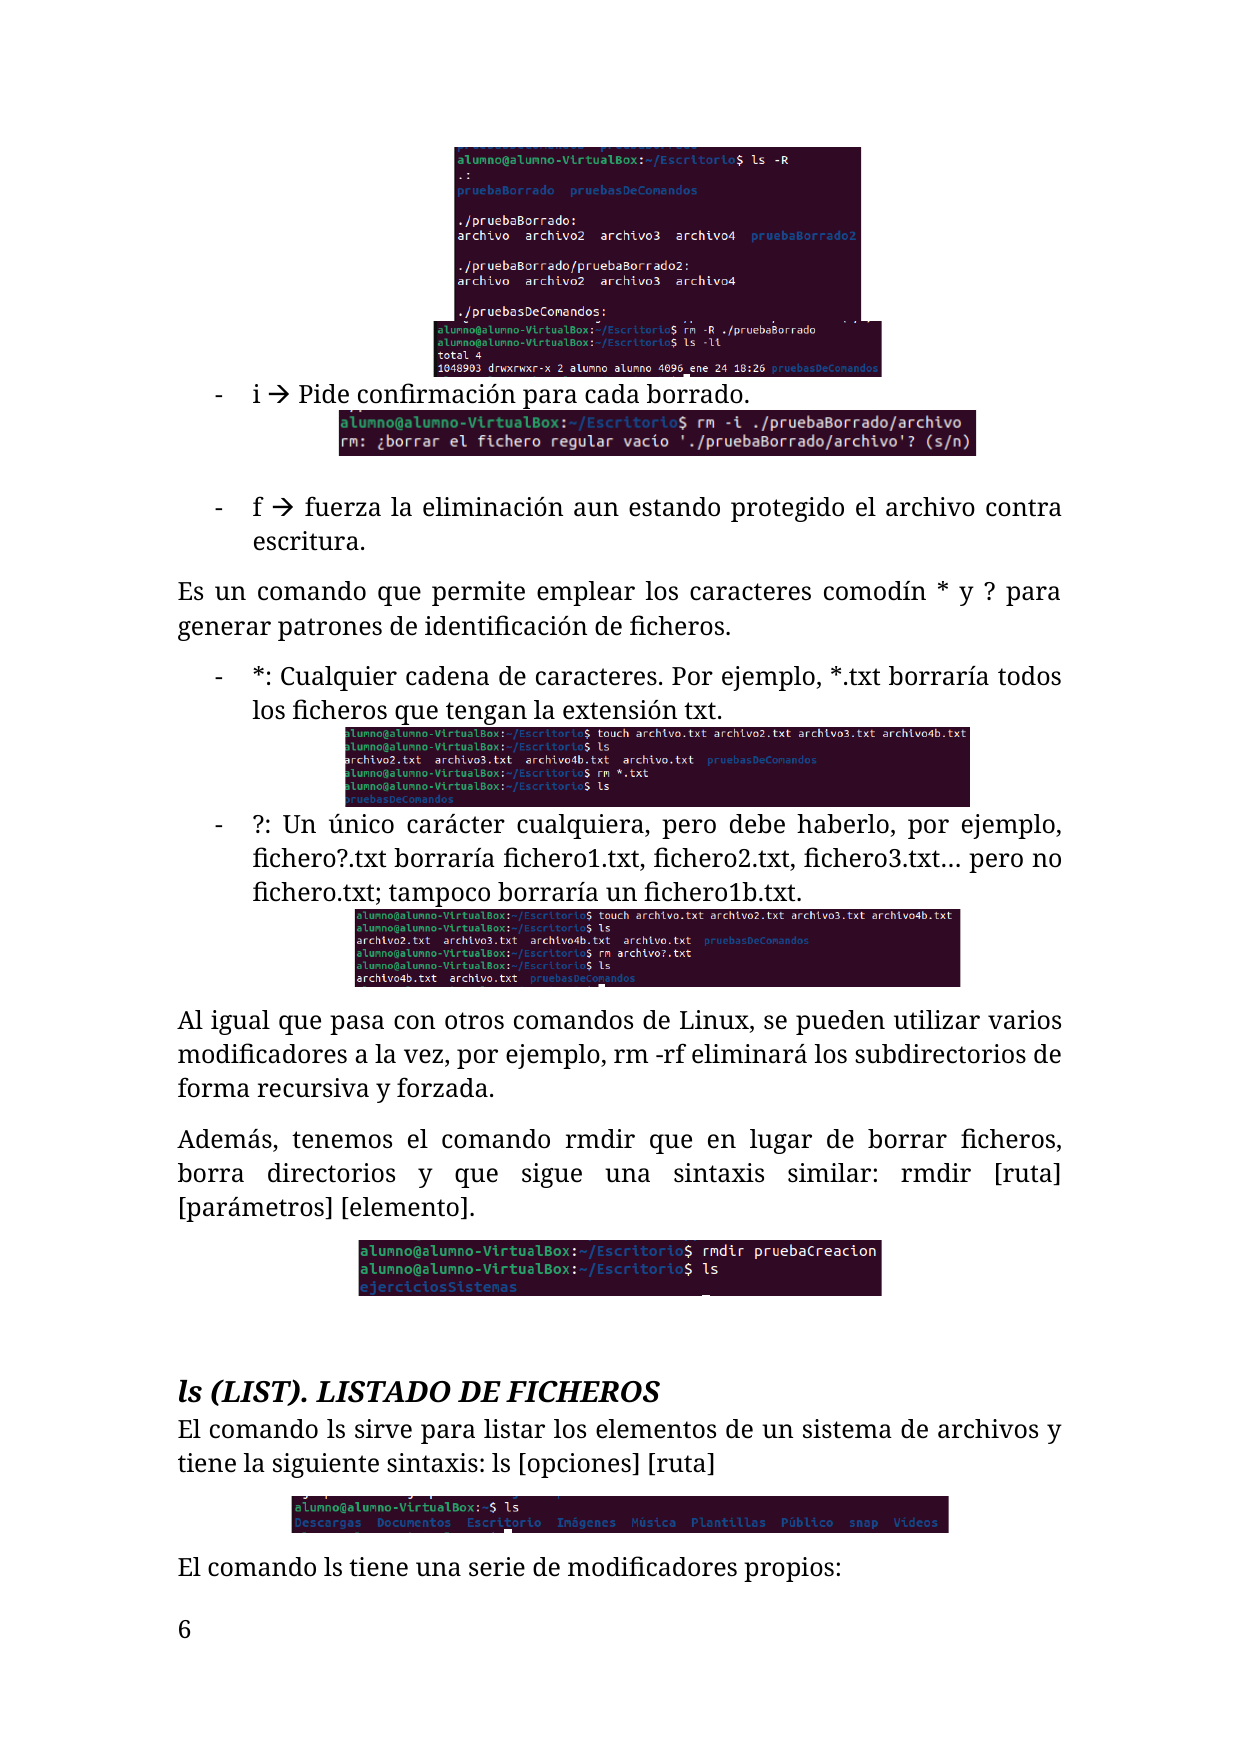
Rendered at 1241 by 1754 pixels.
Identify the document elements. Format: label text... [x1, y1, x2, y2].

list ?: Un único carácter cualquiera, pero debe haberlo, por ejemplo, fichero?.txt borraría fichero1.txt, fichero2.txt, fichero3.txt… pero no fichero.txt; tampoco borraría un fichero1b.txt. [215, 807, 1063, 909]
text El comando ls sirve para listar los elementos de un sistema de archivos y tiene la siguiente sintaxis: ls [opciones] [ruta] [177, 1411, 1063, 1479]
picture [358, 1240, 882, 1296]
list *: Cualquier cadena de caracteres. Por ejemplo, *.txt borraría todos los ficheros que tengan la extensión txt. [215, 659, 1063, 727]
picture [291, 1496, 949, 1533]
text El comando ls tiene una serie de modificadores propios: [177, 1549, 1063, 1583]
picture [354, 909, 961, 987]
list f fuerza la eliminación aun estando protegido el archivo contra escritura. [215, 489, 1063, 557]
text Al igual que pasa con otros comandos de Linux, se pueden utilizar varios modificadores a la vez, por ejemplo, rm -rf eliminará los subdirectorios de forma recursiva y forzada. [177, 1003, 1063, 1105]
list i Pide confirmación para cada borrado. [215, 377, 1063, 411]
text Además, tenemos el comando rmdir que en lugar de borrar ficheros, borra directorios y que sigue una sintaxis similar: rmdir [ruta] [parámetros] [elemento]. [177, 1122, 1063, 1224]
picture [433, 147, 882, 377]
picture [338, 410, 977, 456]
subtitle ls (LIST). LISTADO DE FICHEROS [177, 1372, 1063, 1411]
text Es un comando que permite emplear los caracteres comodín * y ? para generar patrones de identificación de ficheros. [177, 574, 1063, 642]
picture [345, 727, 970, 807]
